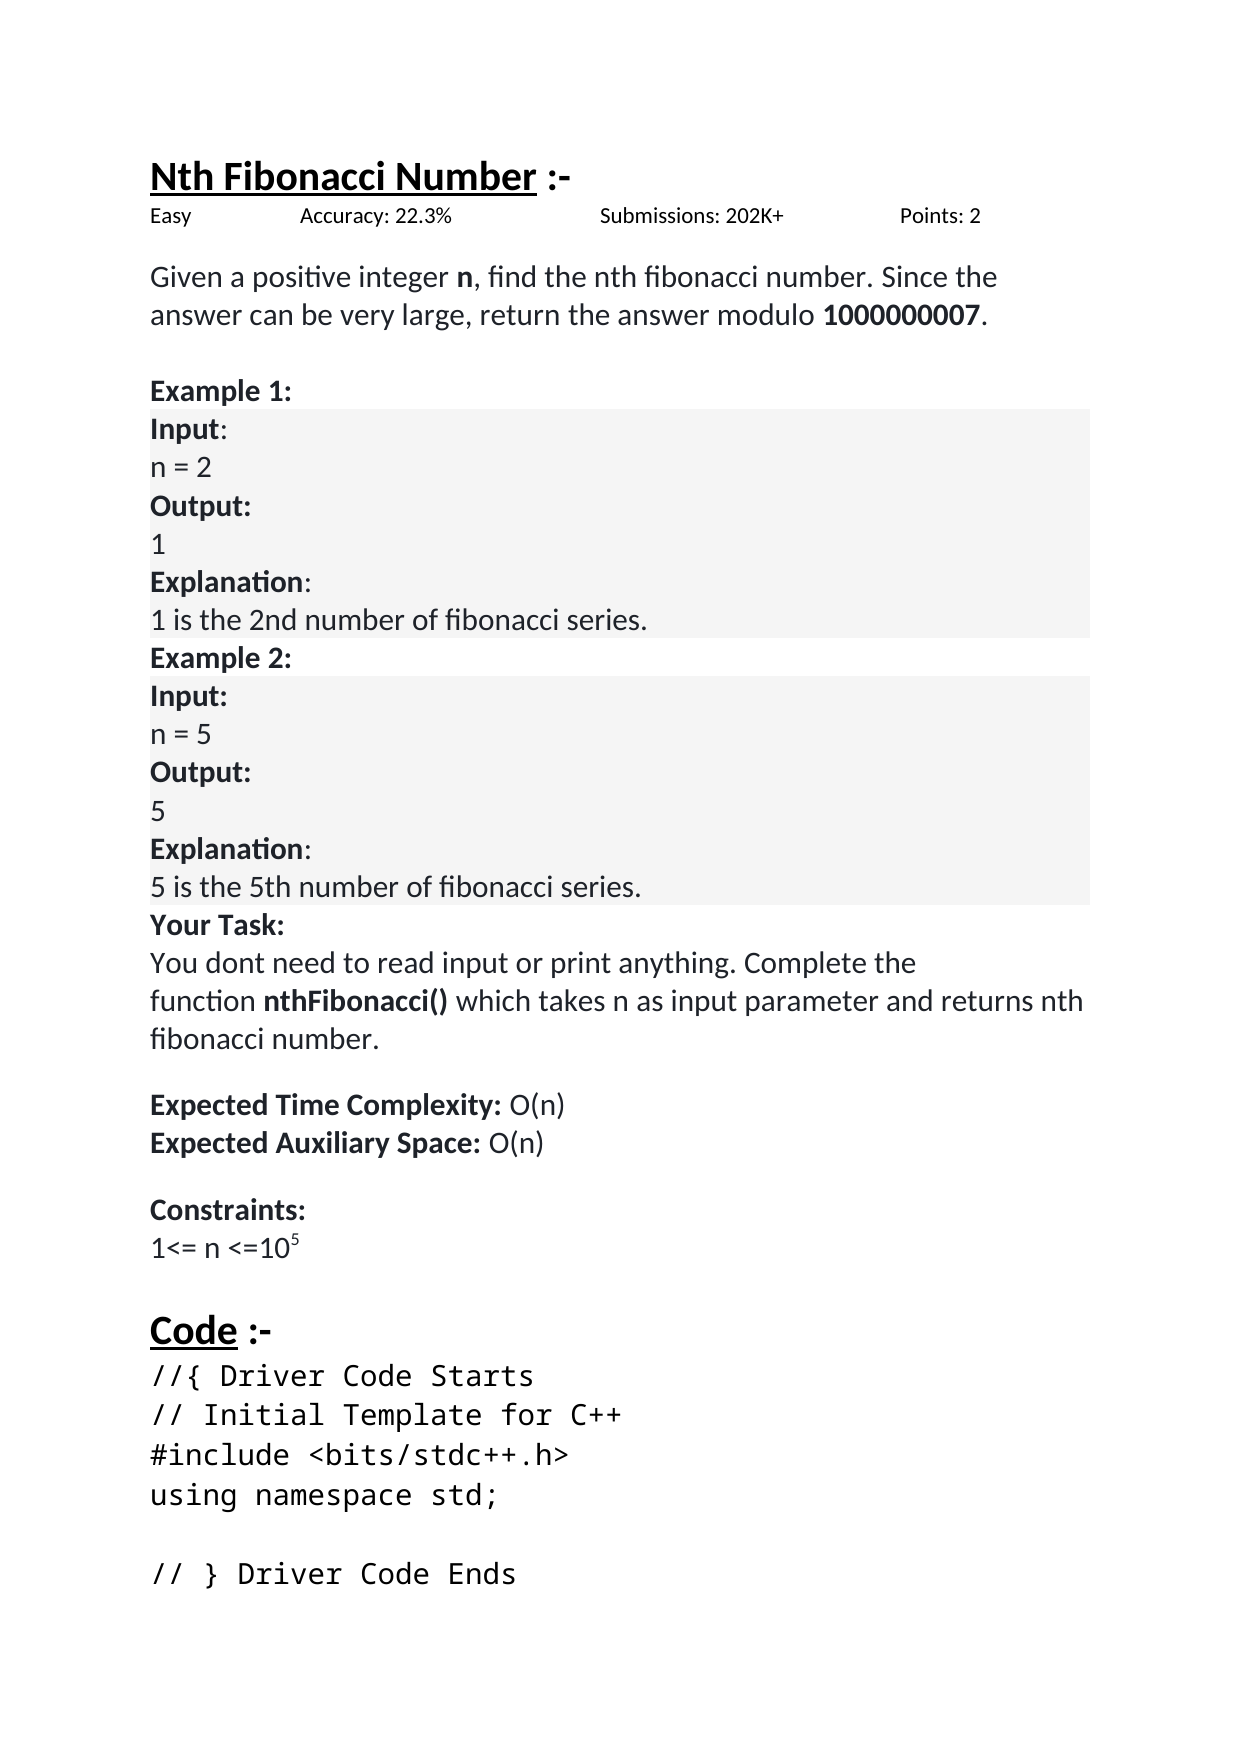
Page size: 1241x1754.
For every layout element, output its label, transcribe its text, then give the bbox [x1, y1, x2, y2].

text Input: n = 2 [150, 409, 1090, 486]
text Constraints: 1<= n <=105 [150, 1190, 1090, 1266]
text Code :- [150, 1304, 1090, 1355]
text Output: 1 [150, 486, 1090, 562]
text // Initial Template for C++ [150, 1395, 1090, 1434]
text Explanation: 1 is the 2nd number of fibonacci series. [150, 562, 1090, 638]
text Example 2: [150, 638, 1090, 676]
text Expected Time Complexity: O(n) Expected Auxiliary Space: O(n) [150, 1086, 1090, 1190]
text using namespace std; [150, 1474, 1090, 1514]
text Input: n = 5 [150, 676, 1090, 752]
text Easy Accuracy: 22.3% Submissions: 202K+ Points: 2 [150, 201, 1090, 229]
text Nth Fibonacci Number :- [150, 150, 1090, 201]
text Given a positive integer n, find the nth fibonacci number. Since the answer can be very large, return the answer modulo 1000000007. Example 1: [150, 257, 1090, 409]
text Output: 5 [150, 752, 1090, 829]
text // } Driver Code Ends [150, 1553, 1090, 1593]
text #include <bits/stdc++.h> [150, 1434, 1090, 1474]
text Your Task: You dont need to read input or print anything. Complete the function nthFibonacci() which takes n as input parameter and returns nth fibonacci number. [150, 905, 1090, 1086]
text Explanation: 5 is the 5th number of fibonacci series. [150, 829, 1090, 905]
text //{ Driver Code Starts [150, 1355, 1090, 1395]
